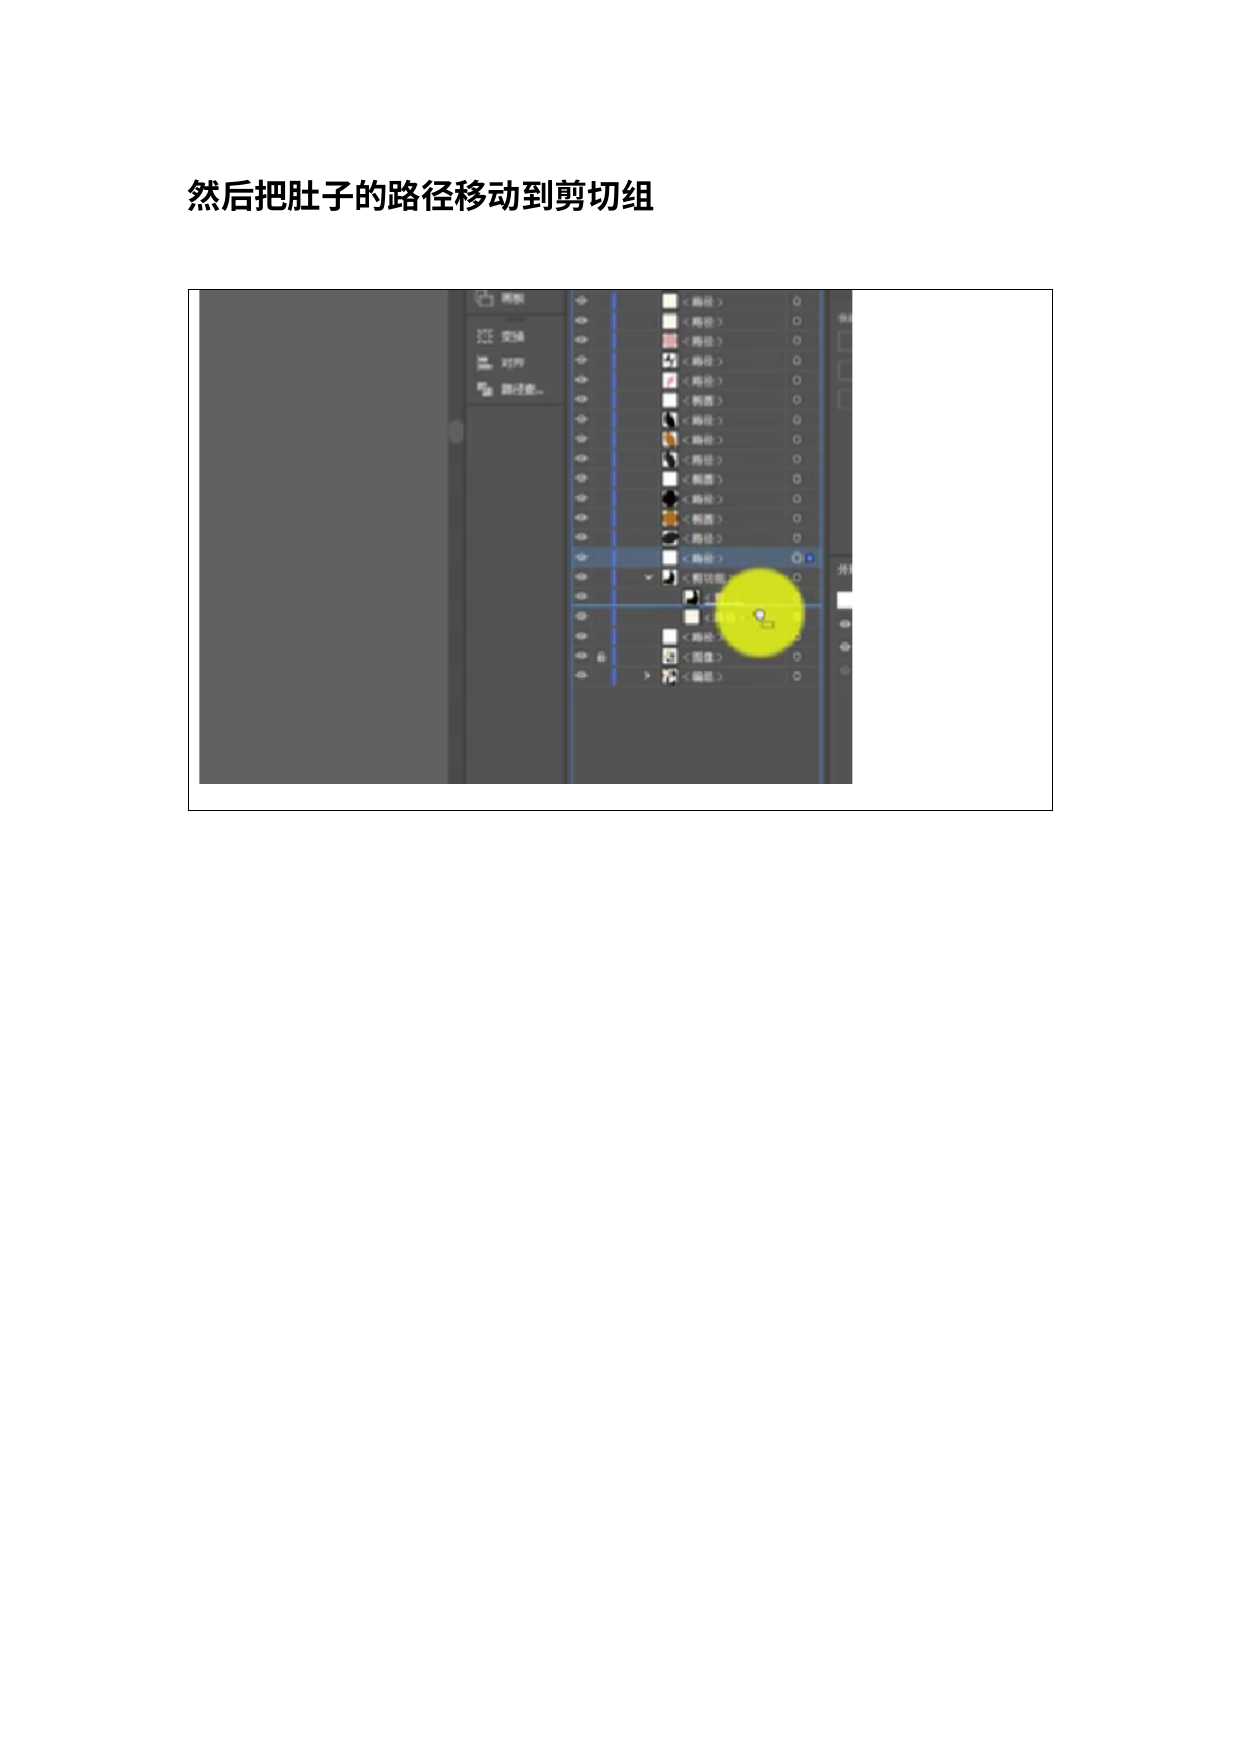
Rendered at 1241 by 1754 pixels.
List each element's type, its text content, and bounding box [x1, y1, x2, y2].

picture [199, 290, 853, 784]
subtitle 然后把肚子的路径移动到剪切组 [187, 162, 1053, 227]
table_header [189, 290, 1052, 810]
